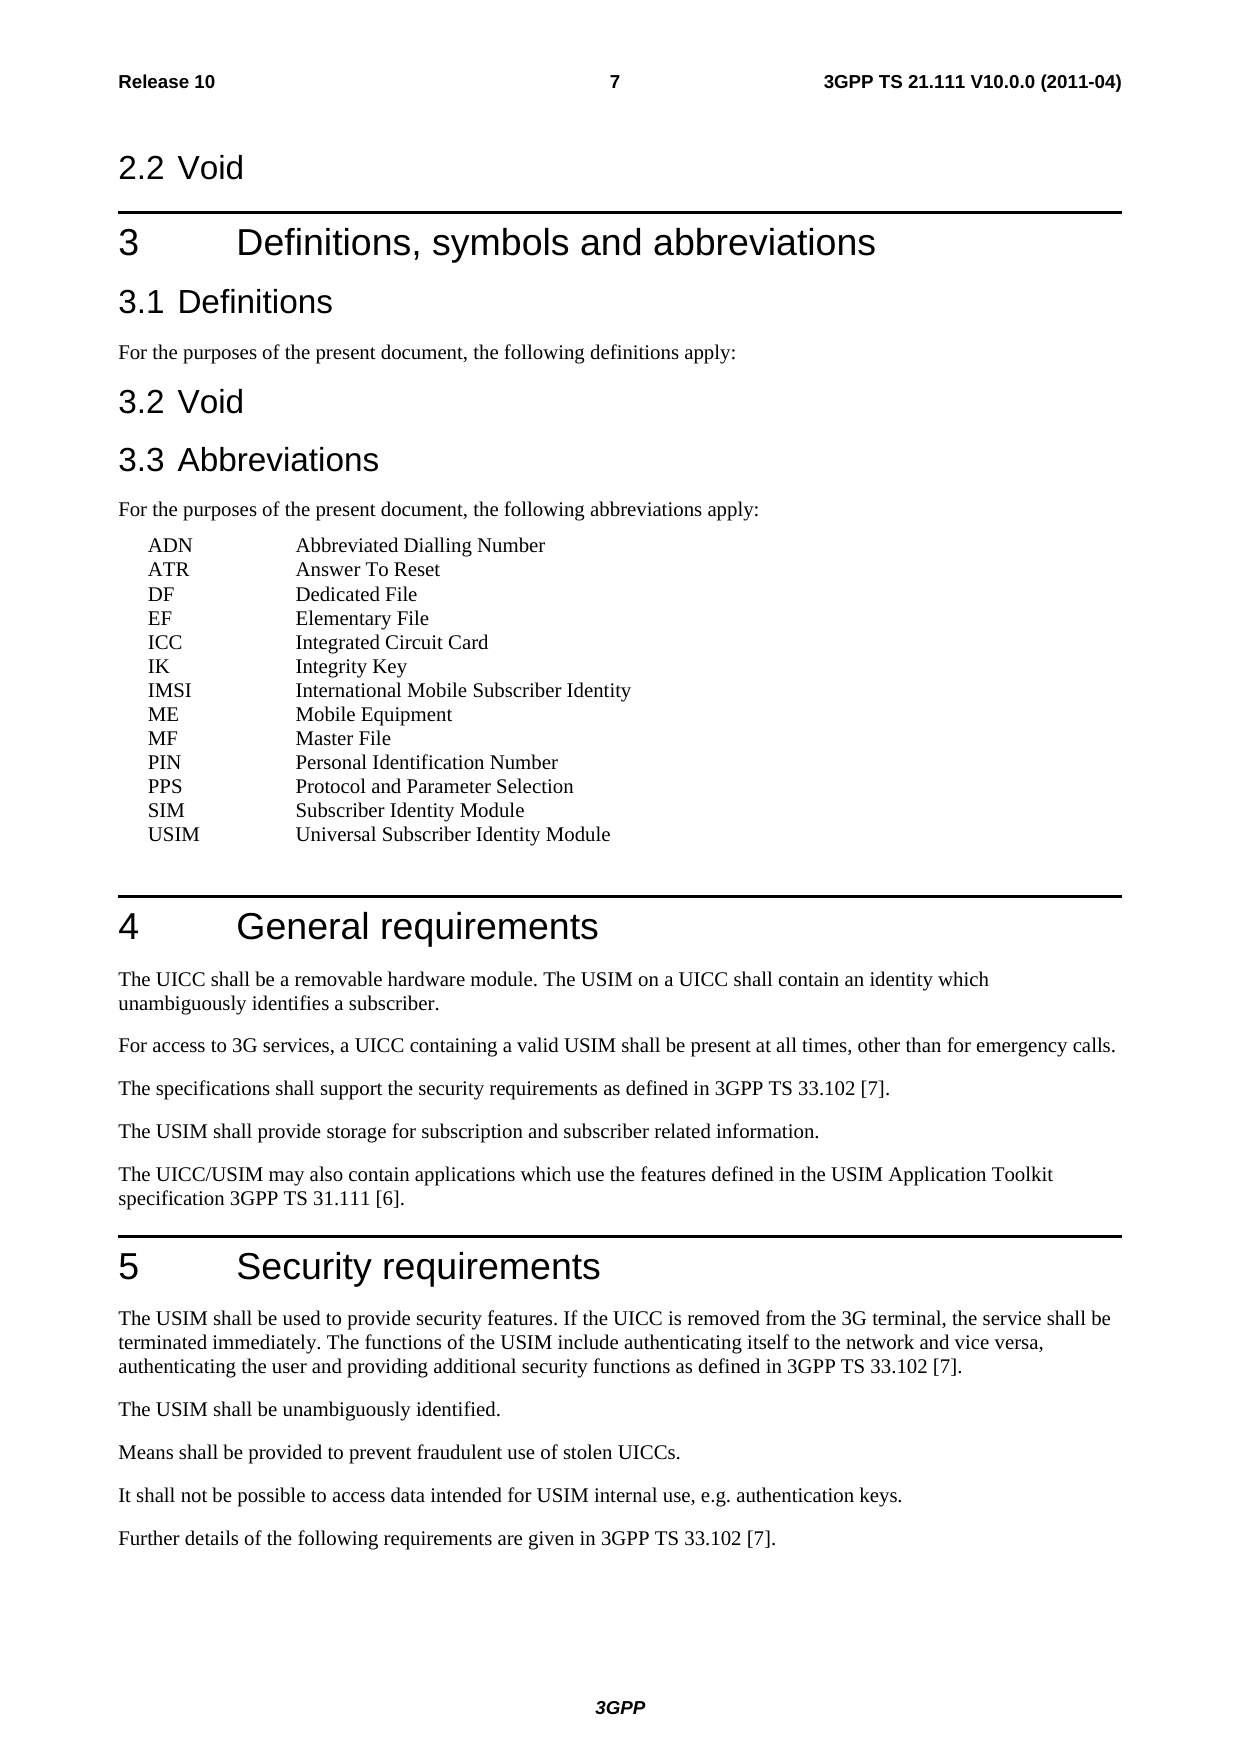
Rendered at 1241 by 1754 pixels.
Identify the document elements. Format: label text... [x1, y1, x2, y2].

text Further details of the following requirements are given in 3GPP TS 33.102 [7]. [118, 1526, 1122, 1549]
text Means shall be provided to prevent fraudulent use of stolen UICCs. [118, 1440, 1122, 1464]
text For the purposes of the present document, the following definitions apply: [118, 339, 1122, 364]
text PPS Protocol and Parameter Selection [148, 774, 1122, 798]
text The UICC/USIM may also contain applications which use the features defined in the USIM Application Toolkit specification 3GPP TS 31.111 [6]. [118, 1162, 1122, 1210]
text The USIM shall be used to provide security features. If the UICC is removed from the 3G terminal, the service shall be terminated immediately. The functions of the USIM include authenticating itself to the network and vice versa, authenticating the user and providing additional security functions as defined in 3GPP TS 33.102 [7]. [118, 1306, 1122, 1378]
text ATR Answer To Reset [148, 557, 1122, 581]
text EF Elementary File [148, 606, 1122, 629]
subtitle 3.3 Abbreviations [118, 439, 1122, 478]
text The USIM shall be unambiguously identified. [118, 1397, 1122, 1421]
text PIN Personal Identification Number [148, 750, 1122, 774]
text IMSI International Mobile Subscriber Identity [148, 678, 1122, 702]
text ICC Integrated Circuit Card [148, 629, 1122, 654]
text SIM Subscriber Identity Module [148, 798, 1122, 822]
subtitle 3.2 Void [118, 382, 1122, 421]
subtitle 3 Definitions, symbols and abbreviations [118, 214, 1122, 264]
subtitle 4 General requirements [118, 898, 1122, 948]
text MF Master File [148, 726, 1122, 750]
text ME Mobile Equipment [148, 702, 1122, 726]
text For access to 3G services, a UICC containing a valid USIM shall be present at all times, other than for emergency calls. [118, 1033, 1122, 1057]
text ADN Abbreviated Dialling Number [148, 533, 1122, 557]
subtitle 2.2 Void [118, 148, 1122, 186]
text DF Dedicated File [148, 581, 1122, 606]
text It shall not be possible to access data intended for USIM internal use, e.g. authentication keys. [118, 1483, 1122, 1507]
text USIM Universal Subscriber Identity Module [148, 822, 1122, 870]
subtitle 3.1 Definitions [118, 282, 1122, 321]
subtitle 5 Security requirements [118, 1238, 1122, 1287]
text The USIM shall provide storage for subscription and subscriber related information. [118, 1119, 1122, 1143]
text IK Integrity Key [148, 654, 1122, 678]
text The UICC shall be a removable hardware module. The USIM on a UICC shall contain an identity which unambiguously identifies a subscriber. [118, 966, 1122, 1014]
text For the purposes of the present document, the following abbreviations apply: [118, 497, 1122, 521]
text The specifications shall support the security requirements as defined in 3GPP TS 33.102 [7]. [118, 1076, 1122, 1100]
